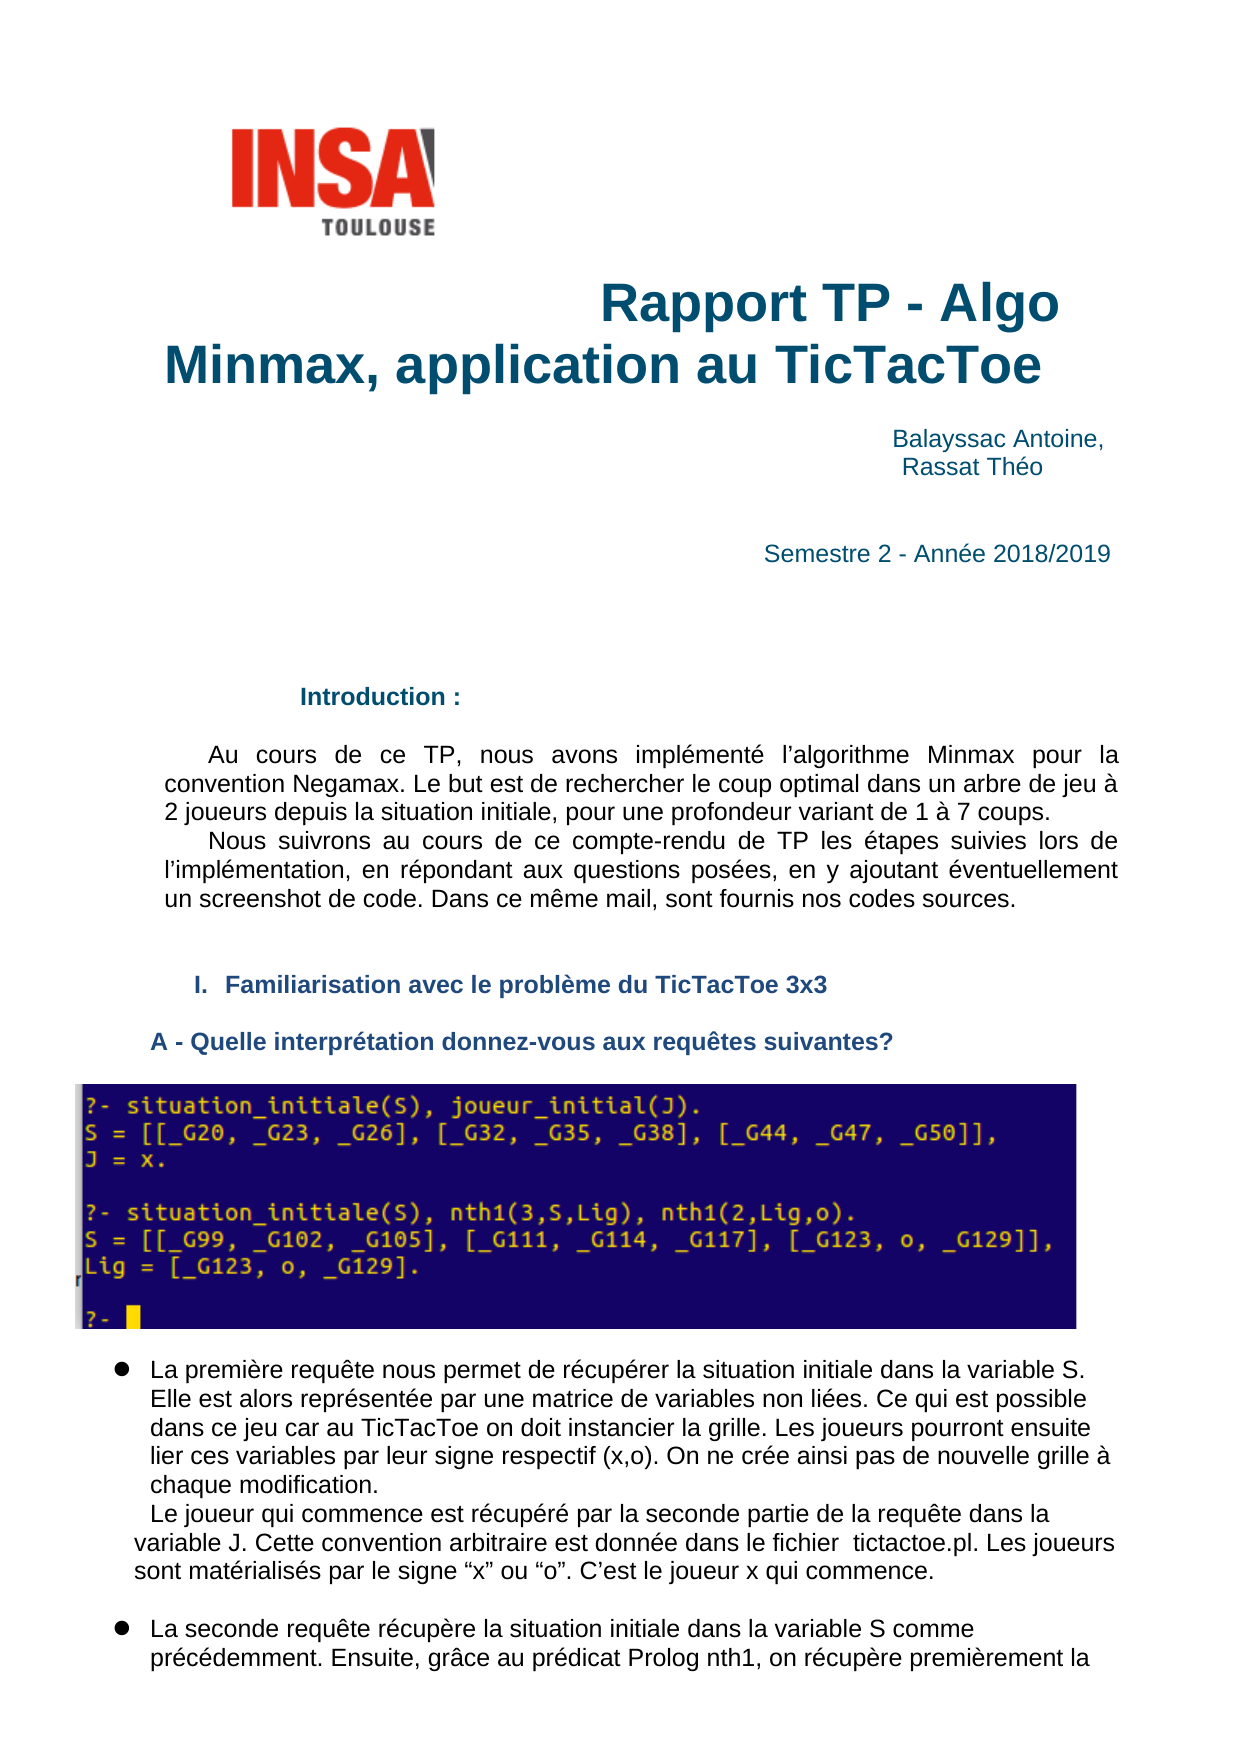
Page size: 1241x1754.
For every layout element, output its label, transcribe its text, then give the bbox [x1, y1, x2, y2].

list La première requête nous permet de récupérer la situation initiale dans la variable S. Elle est alors représentée par une matrice de variables non liées. Ce qui est possible dans ce jeu car au TicTacToe on doit instancier la grille. Les joueurs pourront ensuite lier ces variables par leur signe respectif (x,o). On ne crée ainsi pas de nouvelle grille à chaque modification. [112, 1355, 1120, 1499]
text Balayssac Antoine, Rassat Théo [825, 423, 1120, 481]
text Introduction : [164, 682, 1120, 711]
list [112, 1614, 1120, 1671]
list Familiarisation avec le problème du TicTacToe 3x3 [164, 970, 1120, 998]
picture [75, 1084, 1077, 1329]
text Nous suivrons au cours de ce compte-rendu de TP les étapes suivies lors de l’implémentation, en répondant aux questions posées, en y ajoutant éventuellement un screenshot de code. Dans ce même mail, sont fournis nos codes sources. [164, 826, 1120, 912]
text A - Quelle interprétation donnez-vous aux requêtes suivantes? [75, 1027, 1120, 1056]
picture [207, 75, 460, 321]
text Rapport TP - Algo Minmax, application au TicTacToe [164, 75, 1120, 395]
text Le joueur qui commence est récupéré par la seconde partie de la requête dans la variable J. Cette convention arbitraire est donnée dans le fichier tictactoe.pl. Les joueurs sont matérialisés par le signe “x” ou “o”. C’est le joueur x qui commence. [134, 1499, 1120, 1585]
text Au cours de ce TP, nous avons implémenté l’algorithme Minmax pour la convention Negamax. Le but est de rechercher le coup optimal dans un arbre de jeu à 2 joueurs depuis la situation initiale, pour une profondeur variant de 1 à 7 coups. [164, 740, 1120, 826]
text Semestre 2 - Année 2018/2019 [525, 510, 1120, 567]
